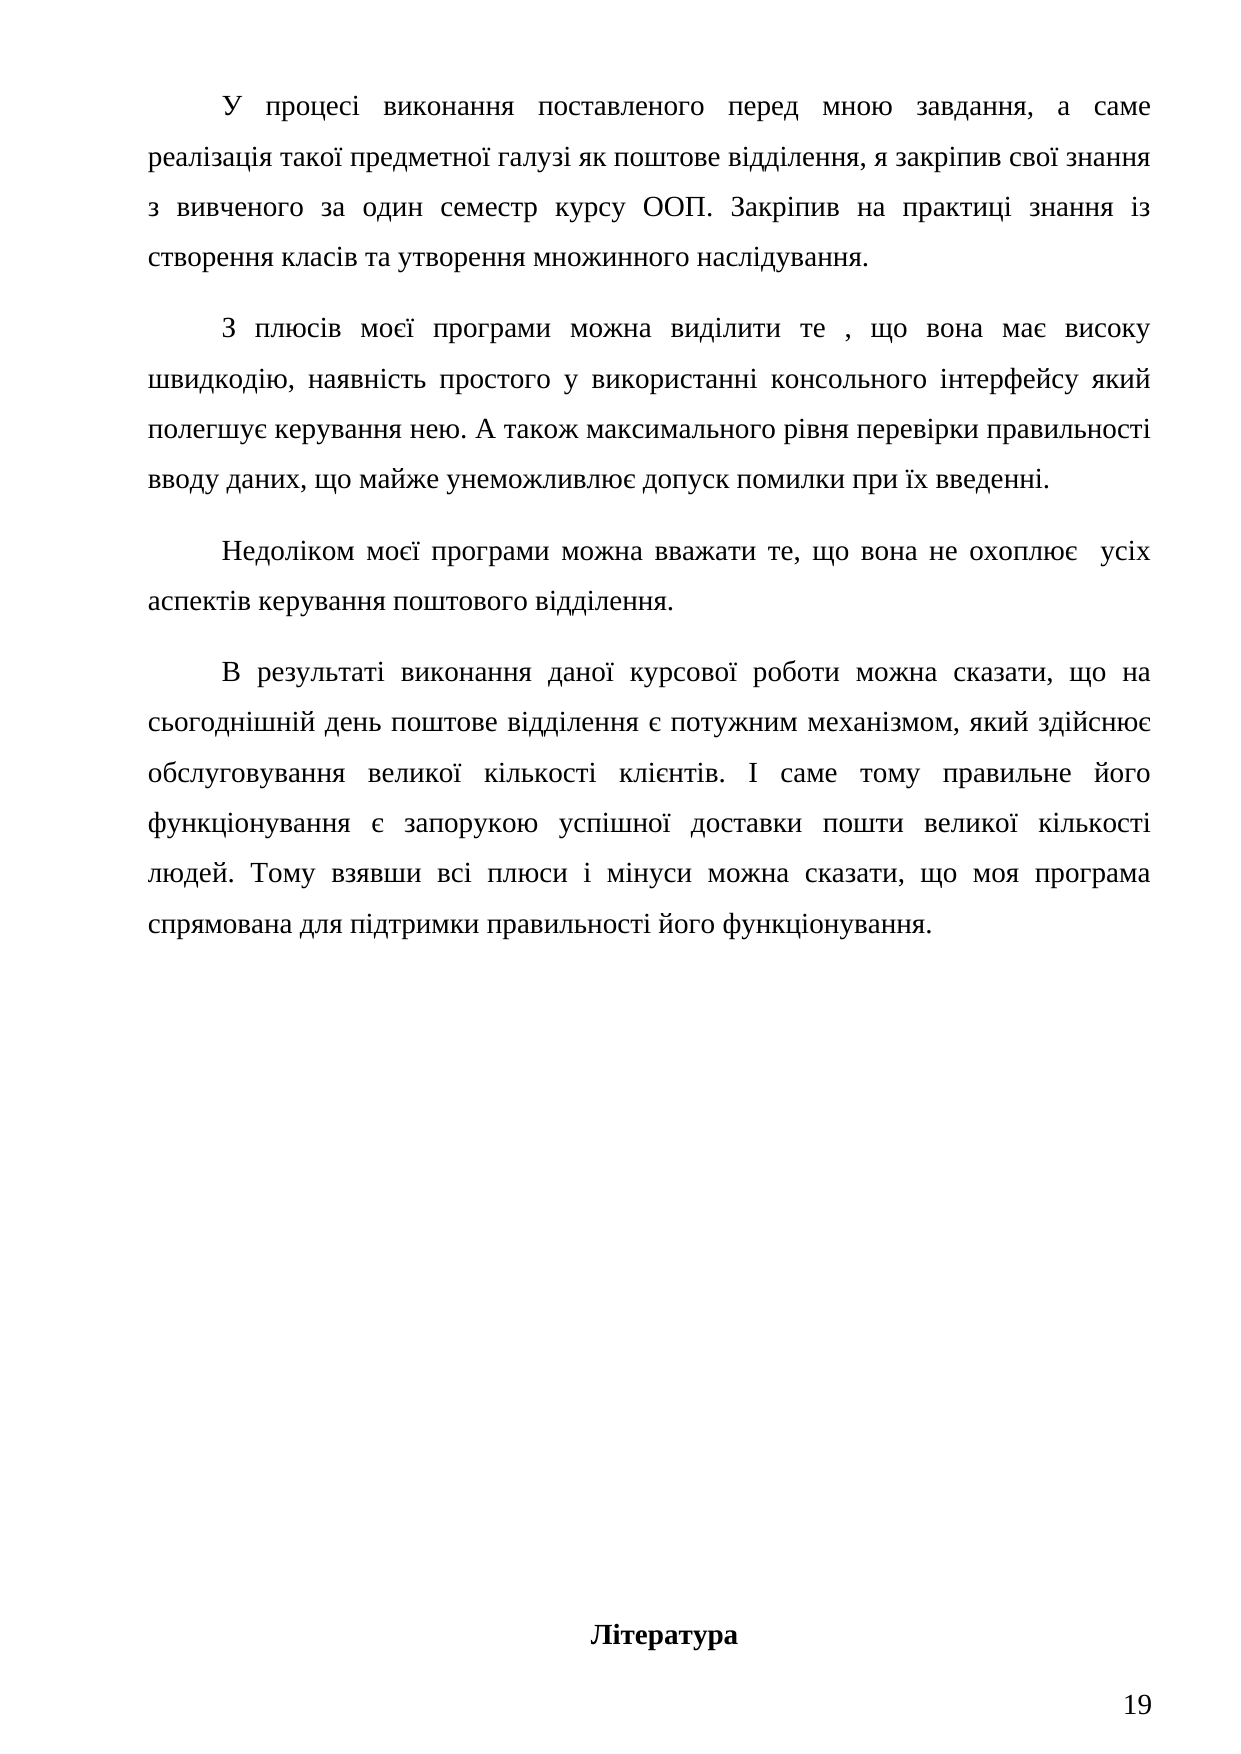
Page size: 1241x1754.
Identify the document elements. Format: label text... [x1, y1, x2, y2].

text З плюсів моєї програми можна виділити те , що вона має високу швидкодію, наявність простого у використанні консольного інтерфейсу який полегшує керування нею. А також максимального рівня перевірки правильності вводу даних, що майже унеможливлює допуск помилки при їх введенні. [148, 311, 1152, 495]
text Недоліком моєї програми можна вважати те, що вона не охоплює усіх аспектів керування поштового відділення. [148, 533, 1152, 617]
text У процесі виконання поставленого перед мною завдання, а саме реалізація такої предметної галузі як поштове відділення, я закріпив свої знання з вивченого за один семестр курсу ООП. Закріпив на практиці знання із створення класів та утворення множинного наслідування. [148, 88, 1152, 273]
text Література [148, 1617, 1152, 1651]
text В результаті виконання даної курсової роботи можна сказати, що на сьогоднішній день поштове відділення є потужним механізмом, який здійснює обслуговування великої кількості клієнтів. І саме тому правильне його функціонування є запорукою успішної доставки пошти великої кількості людей. Тому взявши всі плюси і мінуси можна сказати, що моя програма спрямована для підтримки правильності його функціонування. [148, 654, 1152, 939]
